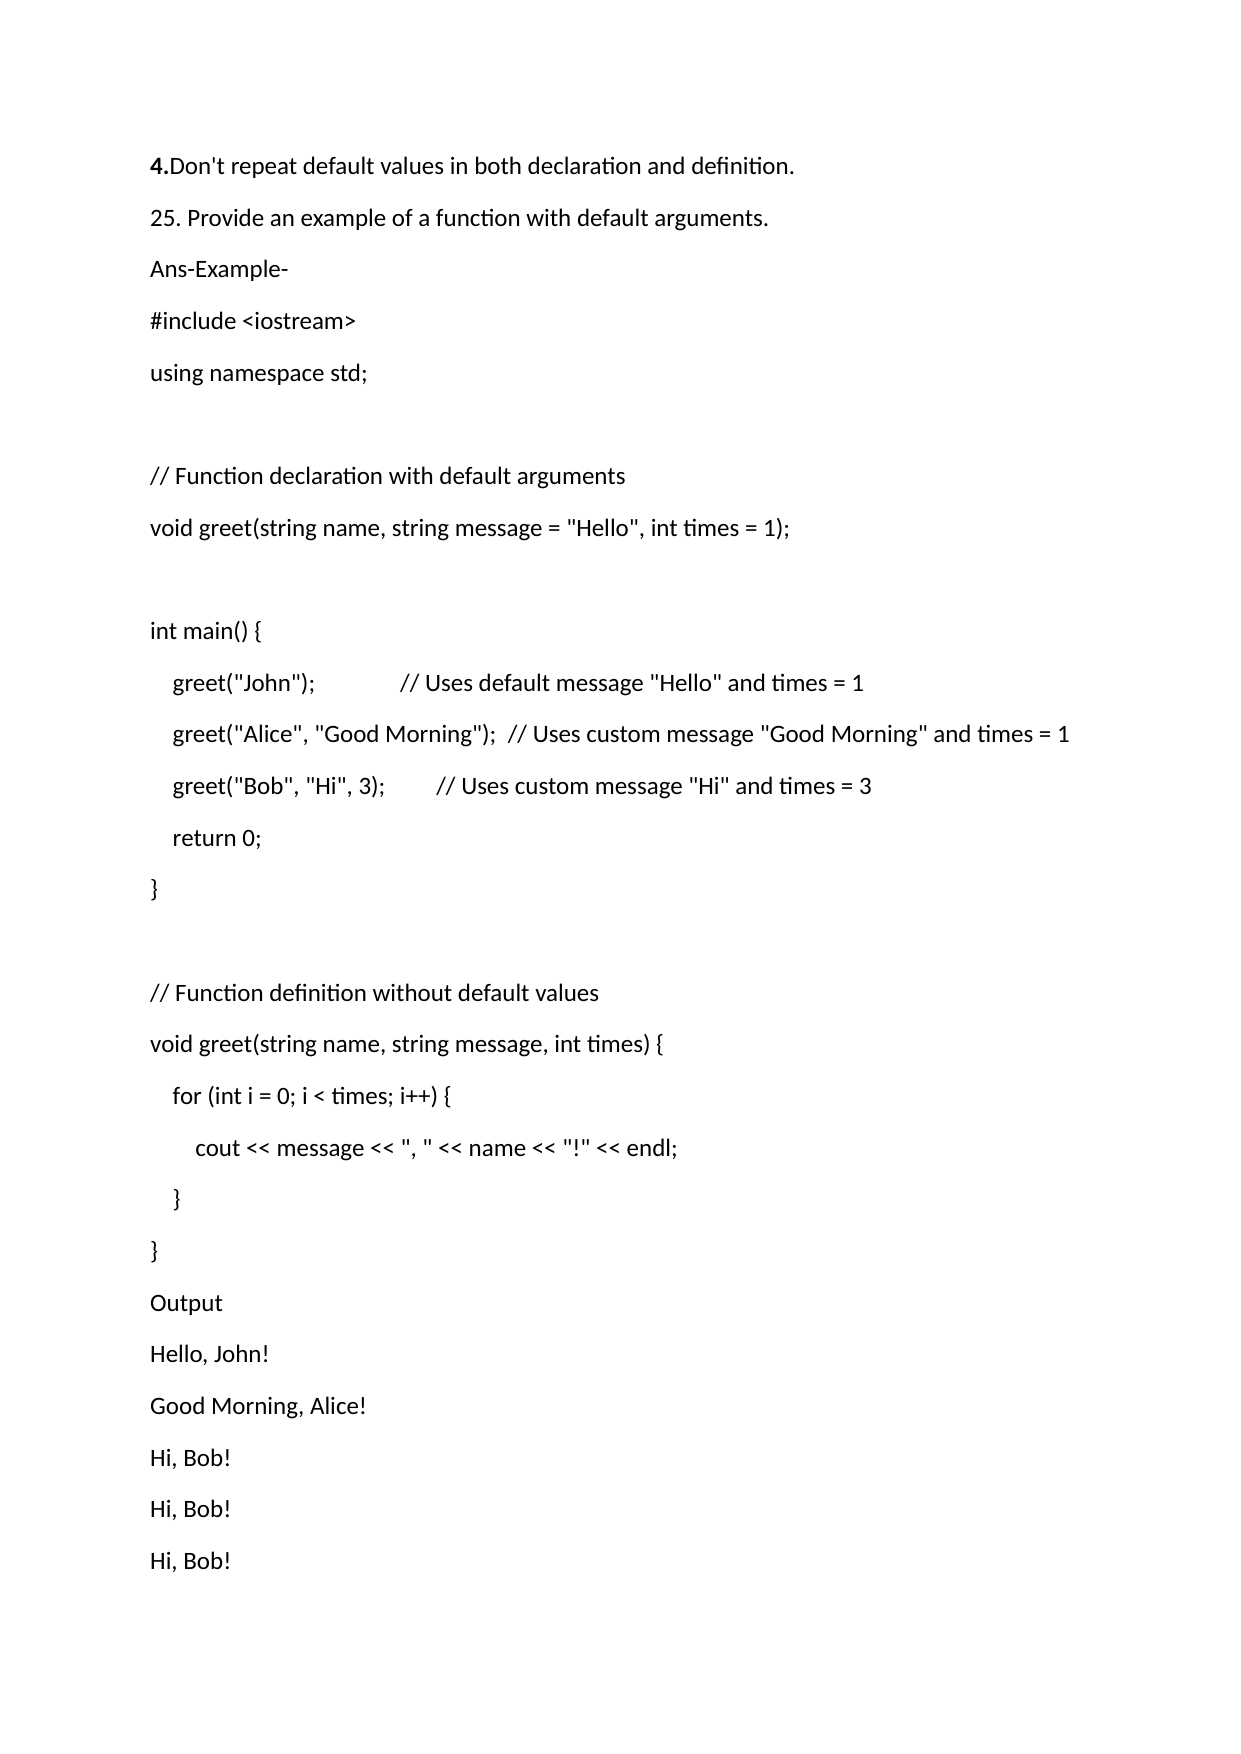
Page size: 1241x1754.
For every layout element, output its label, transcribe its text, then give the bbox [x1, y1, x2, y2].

text cout << message << ", " << name << "!" << endl; [150, 1132, 1090, 1162]
text Hello, John! [150, 1338, 1090, 1369]
text for (int i = 0; i < times; i++) { [150, 1080, 1090, 1111]
text Ans-Example- [150, 253, 1090, 284]
text Hi, Bob! [150, 1545, 1090, 1576]
text } [150, 873, 1090, 904]
text using namespace std; [150, 357, 1090, 387]
text Output [150, 1287, 1090, 1317]
text Good Morning, Alice! [150, 1390, 1090, 1421]
text // Function declaration with default arguments [150, 460, 1090, 491]
text // Function definition without default values [150, 977, 1090, 1007]
text Hi, Bob! [150, 1442, 1090, 1472]
text greet("Bob", "Hi", 3); // Uses custom message "Hi" and times = 3 [150, 770, 1090, 801]
text 4.Don't repeat default values in both declaration and definition. [150, 150, 1090, 181]
text void greet(string name, string message, int times) { [150, 1028, 1090, 1059]
text int main() { [150, 615, 1090, 646]
text void greet(string name, string message = "Hello", int times = 1); [150, 512, 1090, 542]
text } [150, 1235, 1090, 1266]
text } [150, 1183, 1090, 1214]
text #include <iostream> [150, 305, 1090, 336]
text greet("John"); // Uses default message "Hello" and times = 1 [150, 667, 1090, 697]
text Hi, Bob! [150, 1493, 1090, 1524]
text 25. Provide an example of a function with default arguments. [150, 202, 1090, 232]
text return 0; [150, 822, 1090, 852]
text greet("Alice", "Good Morning"); // Uses custom message "Good Morning" and times = 1 [150, 718, 1090, 749]
